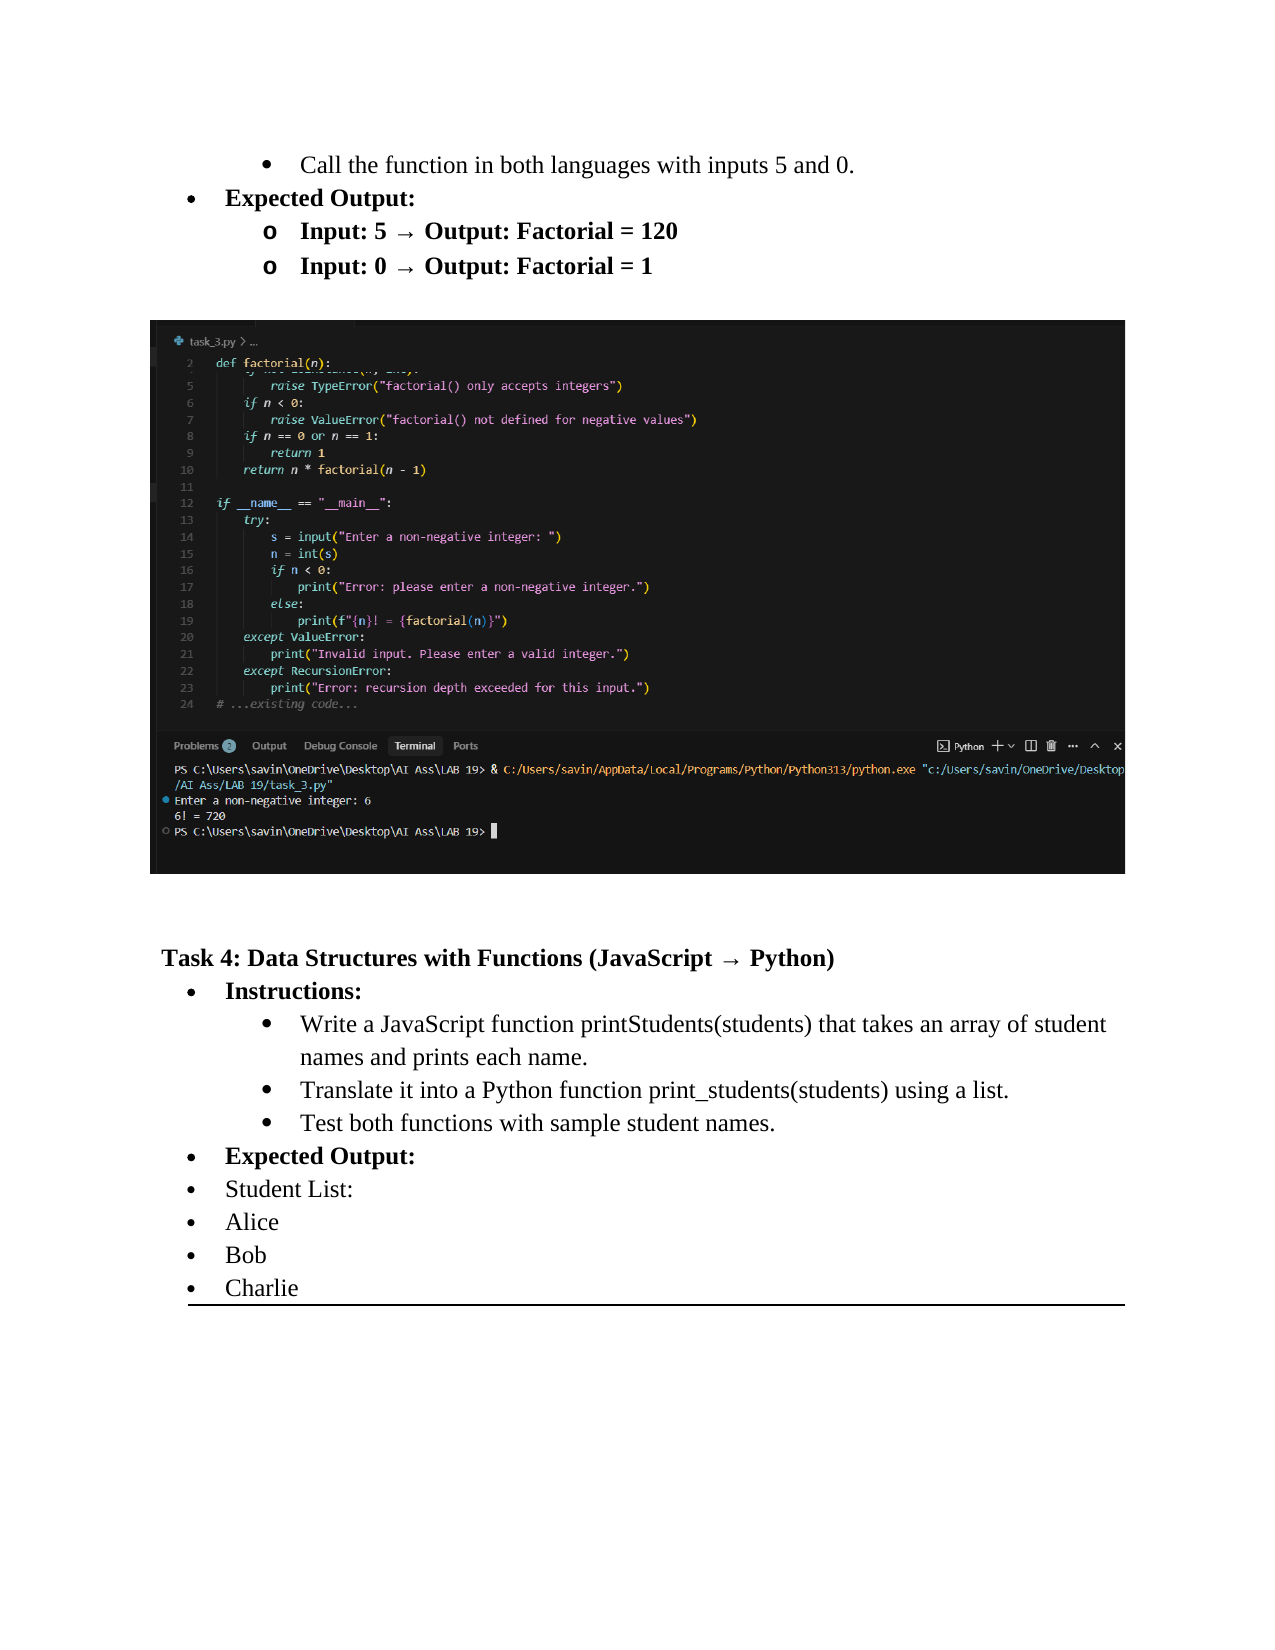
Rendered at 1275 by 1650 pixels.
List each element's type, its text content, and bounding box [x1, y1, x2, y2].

list Input: 0 → Output: Factorial = 1 [262, 251, 1125, 282]
list Test both functions with sample student names. [262, 1108, 1125, 1137]
list Expected Output: [187, 1141, 1125, 1170]
list Instructions: [187, 976, 1125, 1005]
list Alice [187, 1207, 1125, 1236]
list Call the function in both languages with inputs 5 and 0. [262, 150, 1125, 179]
list Write a JavaScript function printStudents(students) that takes an array of student names and prints each name. [262, 1009, 1125, 1071]
list Expected Output: [187, 183, 1125, 212]
text Task 4: Data Structures with Functions (JavaScript → Python) [161, 943, 1125, 972]
picture [150, 320, 1125, 874]
list Bob [187, 1241, 1125, 1269]
list Charlie [187, 1273, 1125, 1306]
list Student List: [187, 1174, 1125, 1203]
list Input: 5 → Output: Factorial = 120 [262, 216, 1125, 247]
list Translate it into a Python function print_students(students) using a list. [262, 1075, 1125, 1104]
